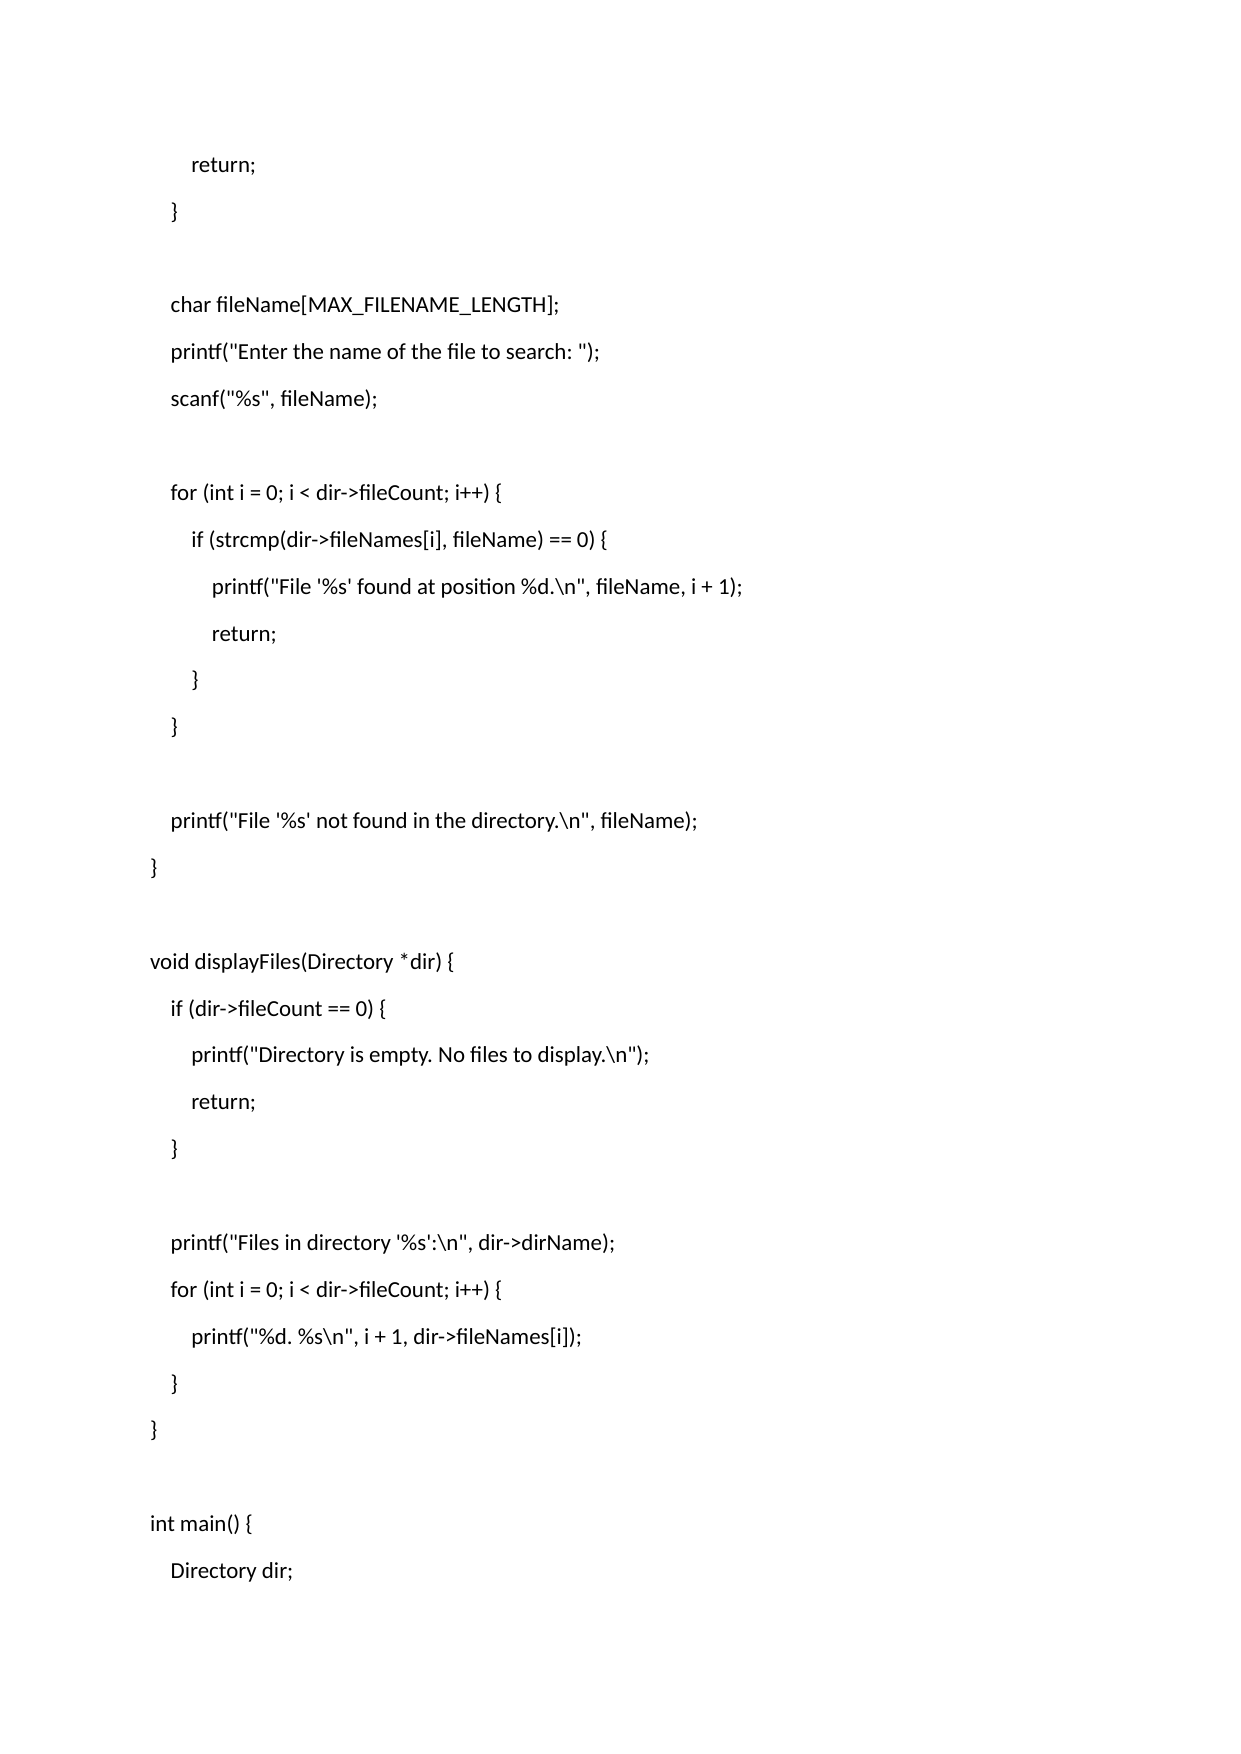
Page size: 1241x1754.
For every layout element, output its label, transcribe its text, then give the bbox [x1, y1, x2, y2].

text for (int i = 0; i < dir->fileCount; i++) { [150, 1275, 1090, 1303]
text return; [150, 150, 1090, 178]
text scanf("%s", fileName); [150, 384, 1090, 412]
text } [150, 666, 1090, 694]
text void displayFiles(Directory *dir) { [150, 947, 1090, 975]
text printf("Files in directory '%s':\n", dir->dirName); [150, 1228, 1090, 1256]
text return; [150, 619, 1090, 647]
text printf("%d. %s\n", i + 1, dir->fileNames[i]); [150, 1322, 1090, 1350]
text printf("Directory is empty. No files to display.\n"); [150, 1041, 1090, 1069]
text } [150, 1134, 1090, 1162]
text if (strcmp(dir->fileNames[i], fileName) == 0) { [150, 525, 1090, 553]
text Directory dir; [150, 1556, 1090, 1584]
text if (dir->fileCount == 0) { [150, 994, 1090, 1022]
text } [150, 712, 1090, 741]
text printf("File '%s' not found in the directory.\n", fileName); [150, 806, 1090, 834]
text for (int i = 0; i < dir->fileCount; i++) { [150, 478, 1090, 506]
text char fileName[MAX_FILENAME_LENGTH]; [150, 291, 1090, 319]
text printf("Enter the name of the file to search: "); [150, 337, 1090, 366]
text } [150, 1416, 1090, 1444]
text int main() { [150, 1509, 1090, 1537]
text printf("File '%s' found at position %d.\n", fileName, i + 1); [150, 572, 1090, 600]
text } [150, 197, 1090, 225]
text } [150, 853, 1090, 881]
text return; [150, 1087, 1090, 1116]
text } [150, 1369, 1090, 1397]
